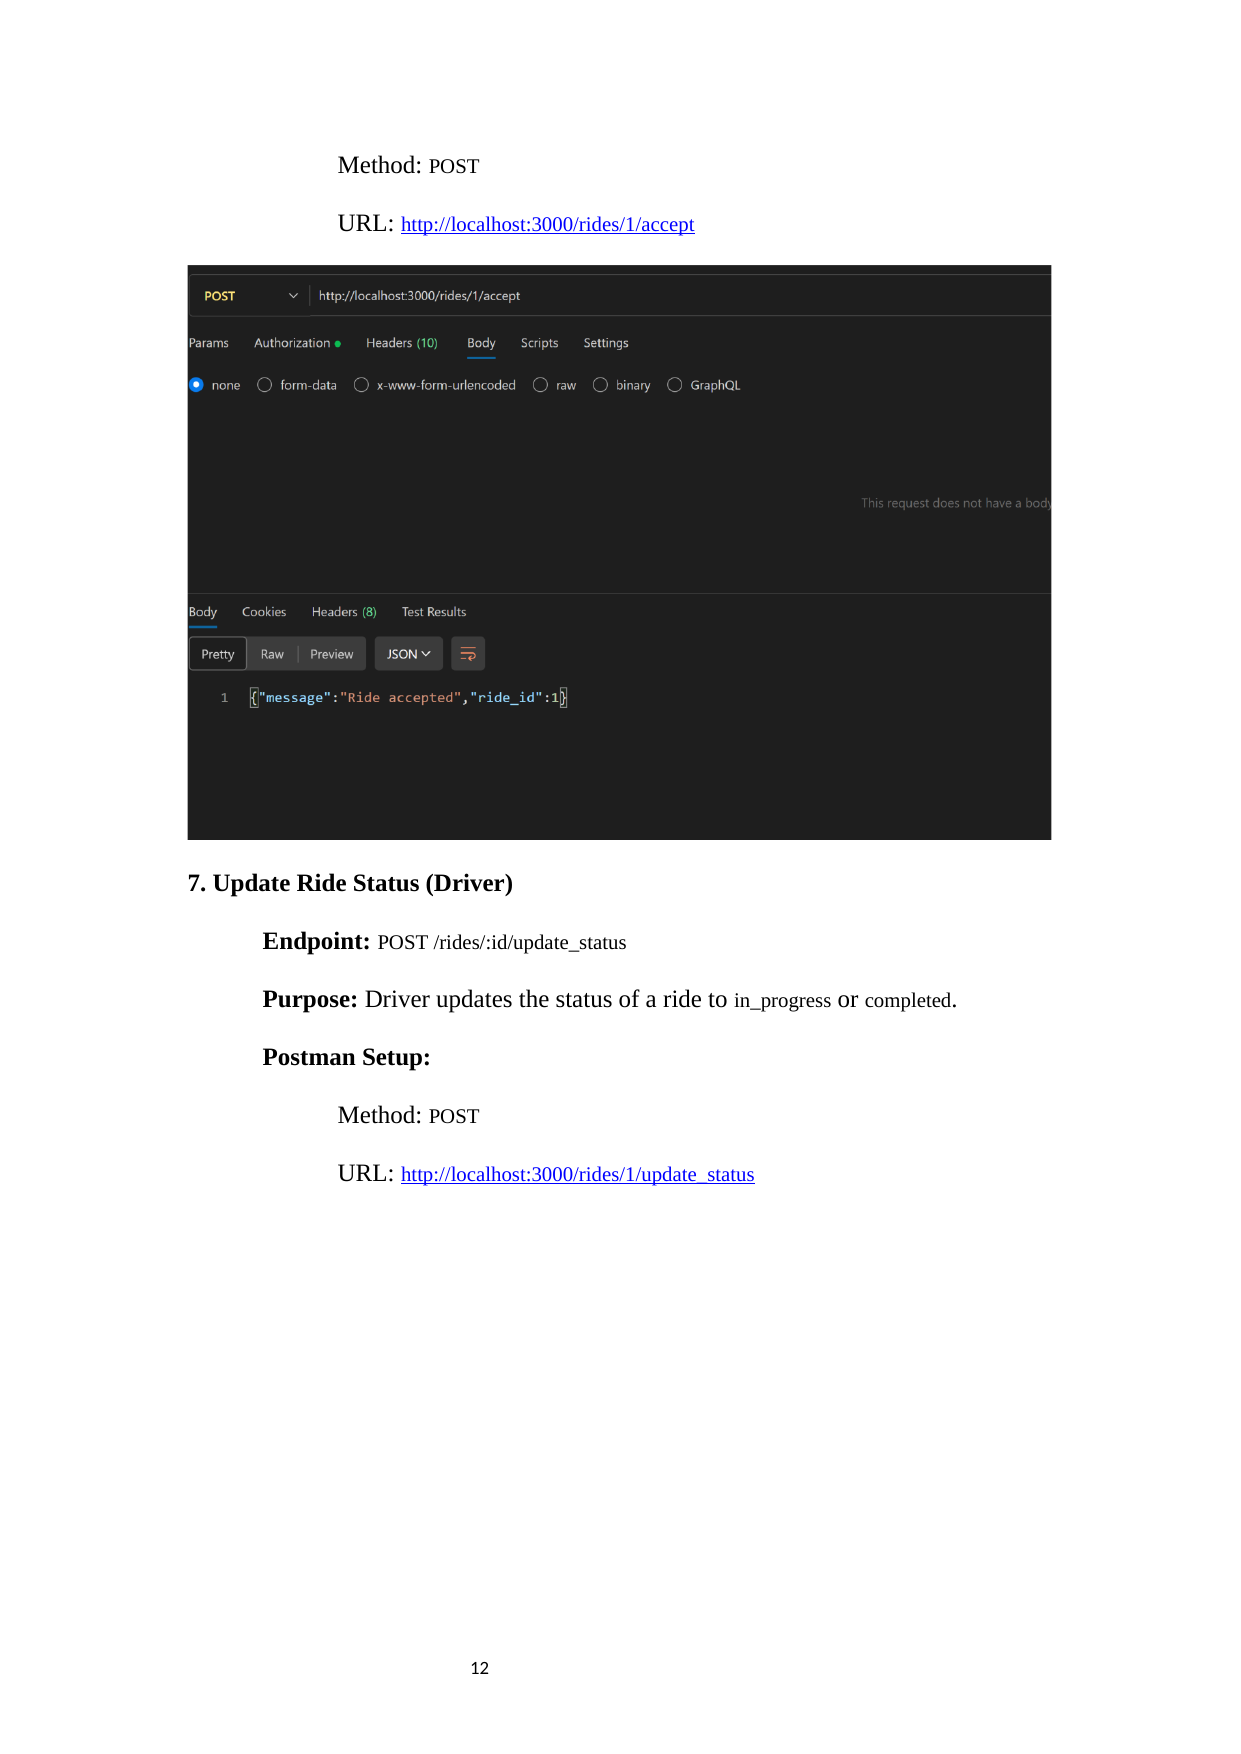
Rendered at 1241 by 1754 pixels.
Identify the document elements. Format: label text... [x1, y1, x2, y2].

subtitle 7. Update Ride Status (Driver) [187, 868, 1053, 897]
text Endpoint: POST /rides/:id/update_status [262, 926, 1053, 955]
text Postman Setup: [262, 1042, 1053, 1071]
text URL: http://localhost:3000/rides/1/update_status [337, 1158, 1053, 1187]
text Method: POST [337, 150, 1053, 179]
picture [187, 265, 1052, 840]
text Purpose: Driver updates the status of a ride to in_progress or completed. [262, 984, 1053, 1013]
text URL: http://localhost:3000/rides/1/accept [337, 208, 1053, 237]
text Method: POST [337, 1100, 1053, 1129]
